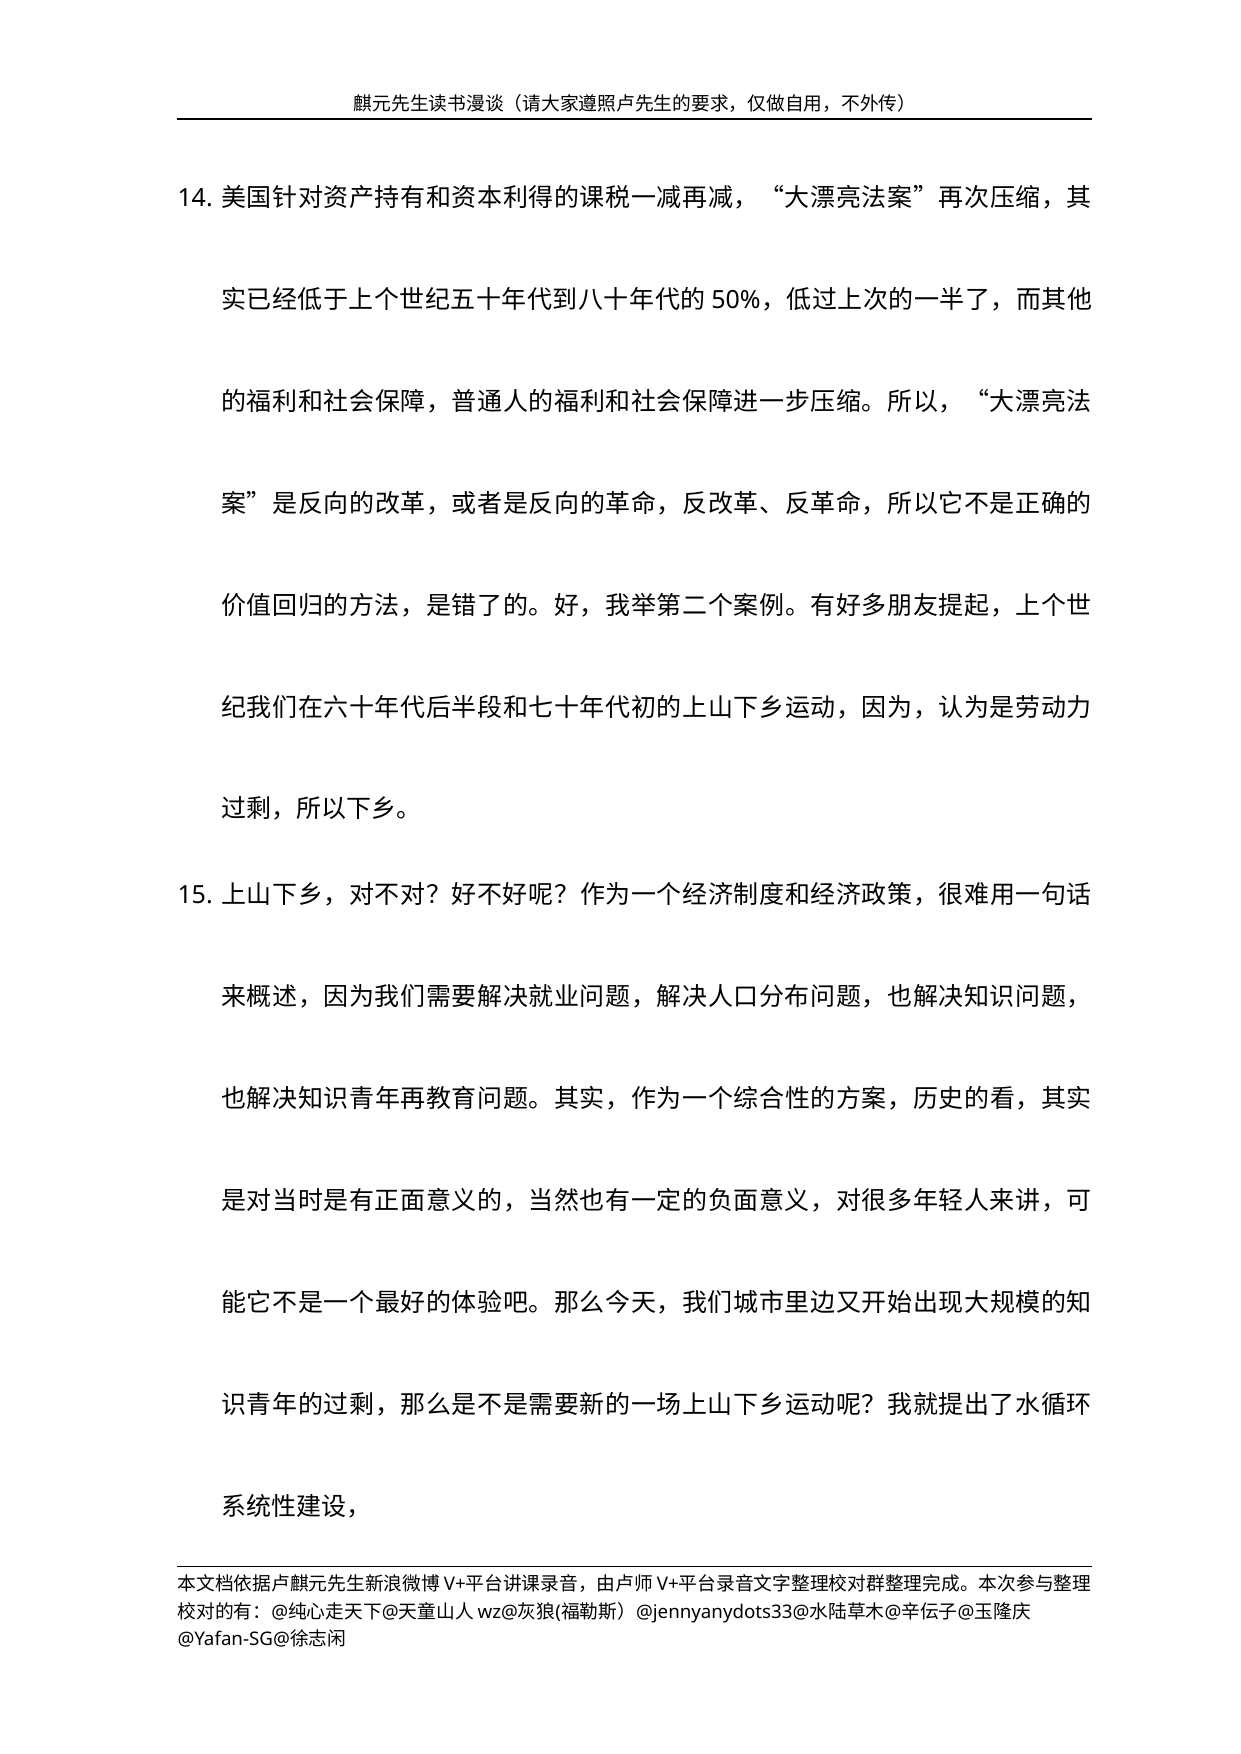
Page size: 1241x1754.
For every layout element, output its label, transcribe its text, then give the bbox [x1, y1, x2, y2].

list 上山下乡，对不对？好不好呢？作为一个经济制度和经济政策，很难用一句话来概述，因为我们需要解决就业问题，解决人口分布问题，也解决知识问题，也解决知识青年再教育问题。其实，作为一个综合性的方案，历史的看，其实是对当时是有正面意义的，当然也有一定的负面意义，对很多年轻人来讲，可能它不是一个最好的体验吧。那么今天，我们城市里边又开始出现大规模的知识青年的过剩，那么是不是需要新的一场上山下乡运动呢？我就提出了水循环系统性建设， [177, 859, 1092, 1538]
list 美国针对资产持有和资本利得的课税一减再减，“大漂亮法案”再次压缩，其实已经低于上个世纪五十年代到八十年代的50%，低过上次的一半了，而其他的福利和社会保障，普通人的福利和社会保障进一步压缩。所以，“大漂亮法案”是反向的改革，或者是反向的革命，反改革、反革命，所以它不是正确的价值回归的方法，是错了的。好，我举第二个案例。有好多朋友提起，上个世纪我们在六十年代后半段和七十年代初的上山下乡运动，因为，认为是劳动力过剩，所以下乡。 [177, 162, 1092, 841]
